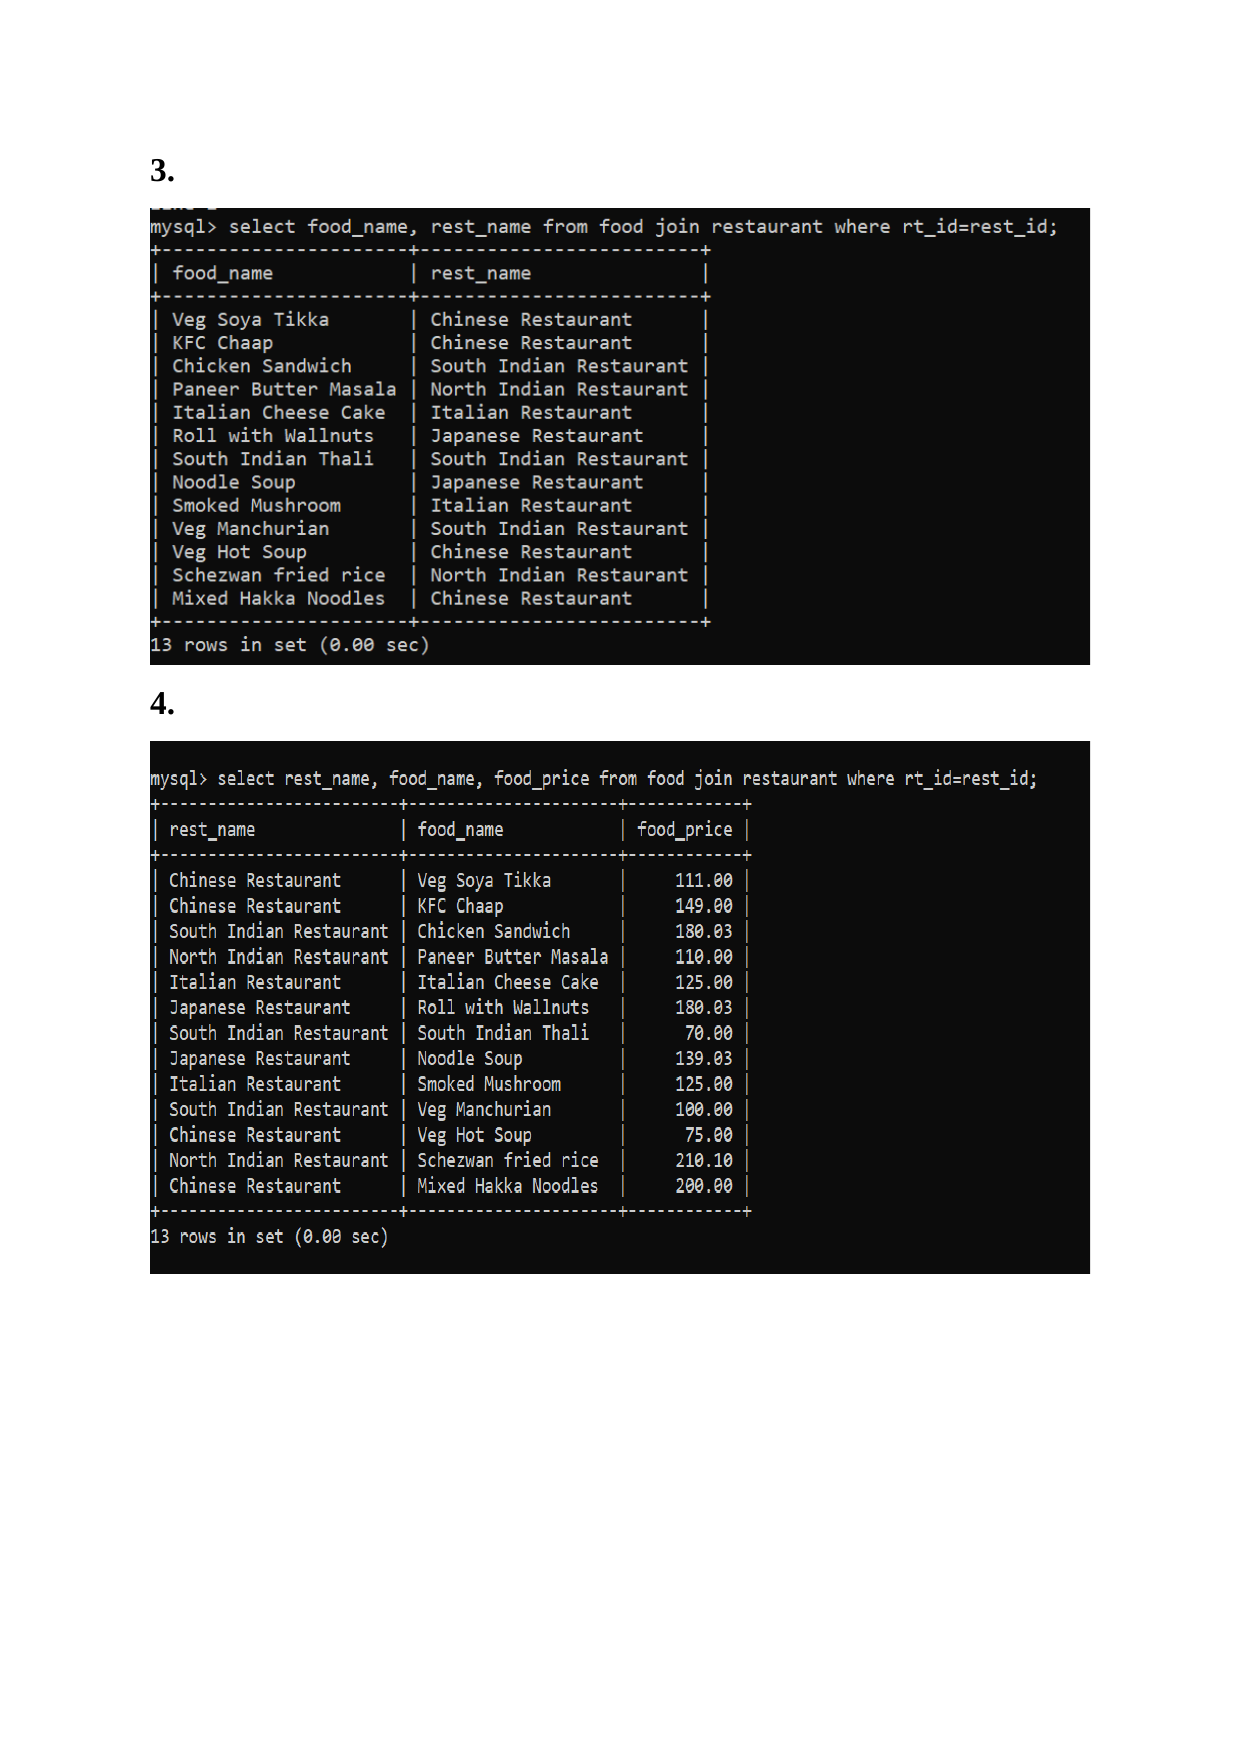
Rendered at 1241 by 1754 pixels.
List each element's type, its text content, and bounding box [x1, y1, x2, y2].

text 4. [150, 683, 1090, 722]
picture [150, 208, 1091, 665]
text 3. [150, 150, 1090, 188]
picture [150, 741, 1091, 1274]
